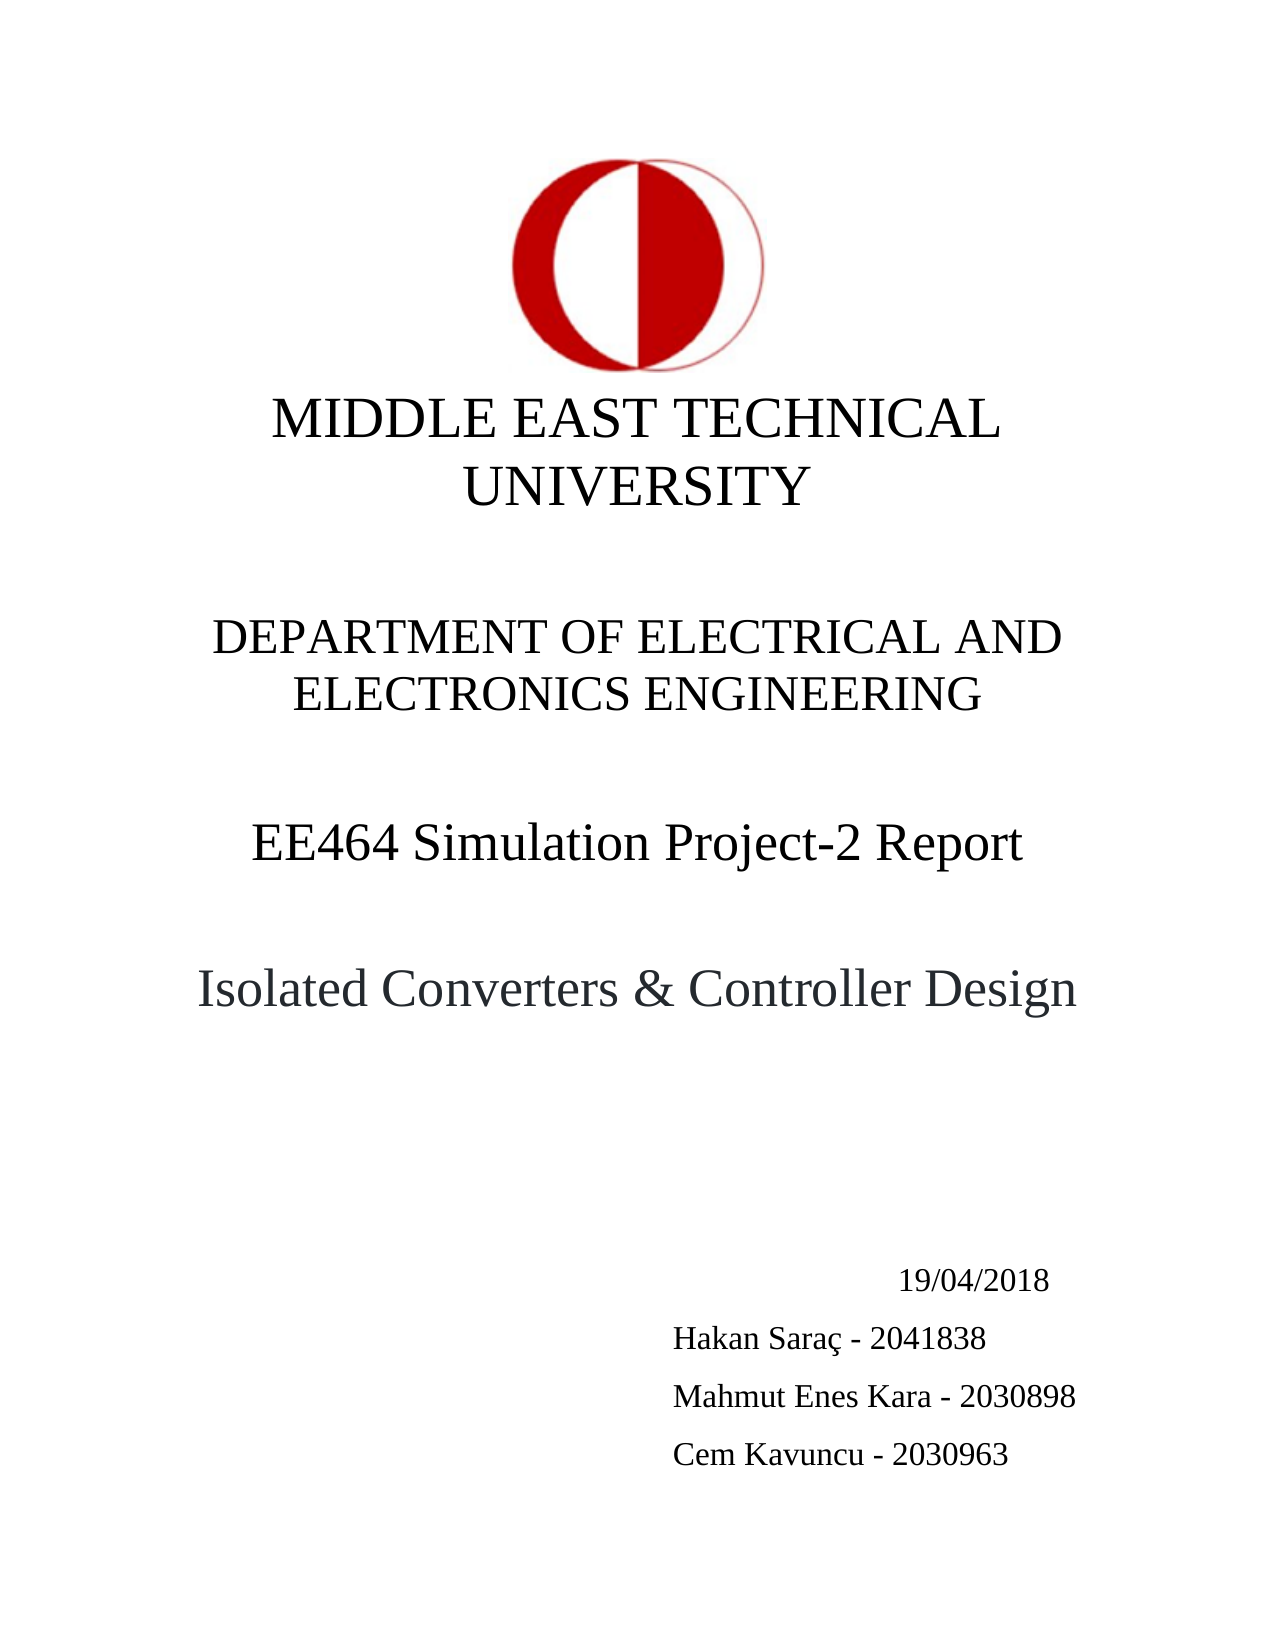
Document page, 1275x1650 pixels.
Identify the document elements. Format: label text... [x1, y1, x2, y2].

text DEPARTMENT OF ELECTRICAL AND ELECTRONICS ENGINEERING [148, 606, 1127, 721]
text Cem Kavuncu - 2030963 [448, 1434, 1127, 1473]
text 19/04/2018 [448, 1260, 1127, 1299]
text EE464 Simulation Project-2 Report [148, 810, 1127, 872]
text Hakan Saraç - 2041838 [673, 1318, 1127, 1357]
text Isolated Converters & Controller Design [148, 956, 1127, 1018]
picture [508, 158, 767, 373]
text MIDDLE EAST TECHNICAL UNIVERSITY [148, 383, 1127, 518]
text Mahmut Enes Kara - 2030898 [673, 1376, 1127, 1415]
